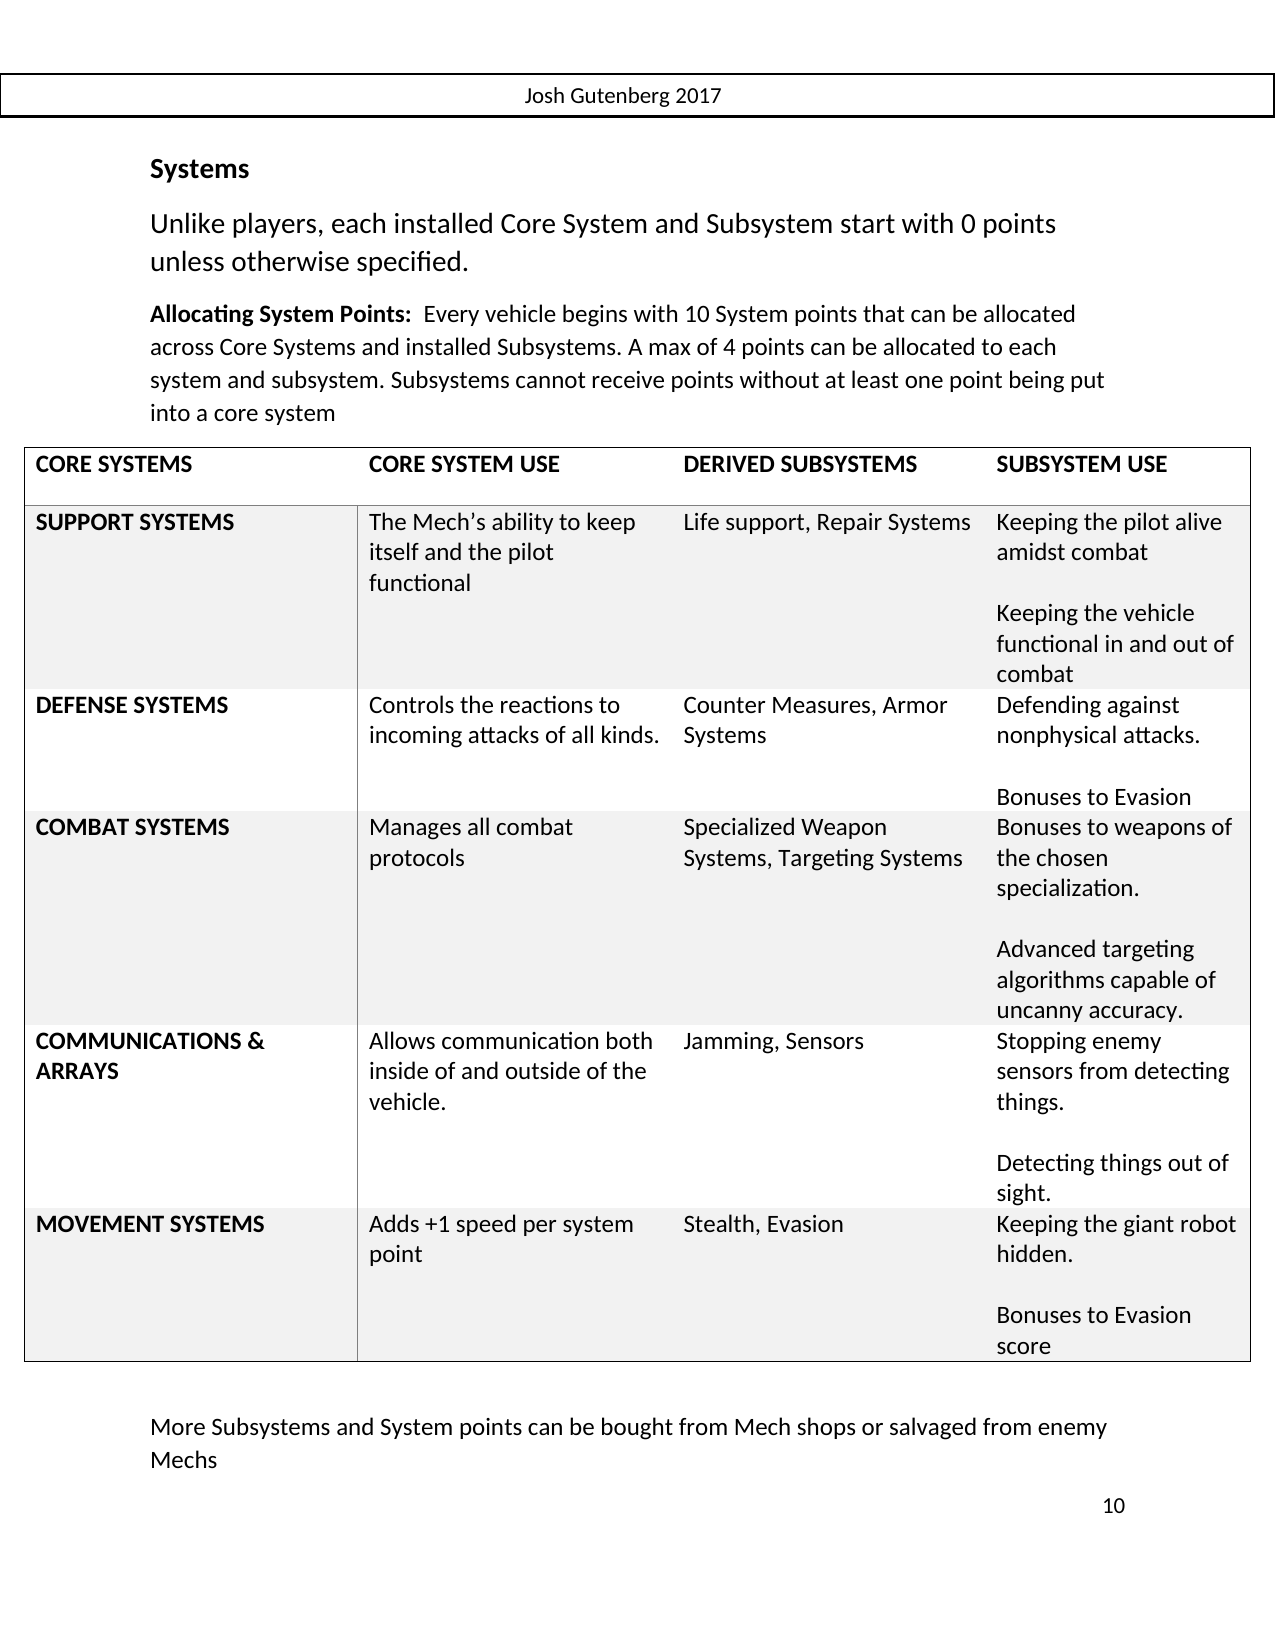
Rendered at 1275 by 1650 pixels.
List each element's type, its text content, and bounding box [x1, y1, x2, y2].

table_cell Defending against nonphysical attacks. Bonuses to Evasion [985, 689, 1250, 811]
table_cell Defense Systems [25, 689, 357, 811]
table_cell Life support, Repair Systems [672, 506, 985, 689]
table_cell Support Systems [25, 506, 357, 689]
table_cell Bonuses to weapons of the chosen specialization. Advanced targeting algorithms capable of uncanny accuracy. [985, 811, 1250, 1025]
table_cell Adds +1 speed per system point [358, 1208, 672, 1361]
table_cell Manages all combat protocols [358, 811, 672, 1025]
table_cell Stopping enemy sensors from detecting things. Detecting things out of sight. [985, 1025, 1250, 1208]
table_header Core Systems [25, 448, 358, 505]
table_cell Communications & Arrays [25, 1025, 357, 1208]
table_cell The Mech’s ability to keep itself and the pilot functional [358, 506, 672, 689]
text Systems [150, 150, 1125, 186]
table_cell Counter Measures, Armor Systems [672, 689, 985, 811]
table_cell Jamming, Sensors [672, 1025, 985, 1208]
table_header Subsystem use [985, 448, 1250, 505]
table_cell Keeping the pilot alive amidst combat Keeping the vehicle functional in and out of combat [985, 506, 1250, 689]
table_cell Specialized Weapon Systems, Targeting Systems [672, 811, 985, 1025]
text More Subsystems and System points can be bought from Mech shops or salvaged from enemy Mechs [150, 1411, 1125, 1475]
table_cell Stealth, Evasion [672, 1208, 985, 1361]
table_cell Controls the reactions to incoming attacks of all kinds. [358, 689, 672, 811]
text Unlike players, each installed Core System and Subsystem start with 0 points unless otherwise specified. [150, 205, 1125, 279]
table_cell Allows communication both inside of and outside of the vehicle. [358, 1025, 672, 1208]
table_cell Movement Systems [25, 1208, 357, 1361]
text Allocating System Points: Every vehicle begins with 10 System points that can be allocated across Core Systems and installed Subsystems. A max of 4 points can be allocated to each system and subsystem. Subsystems cannot receive points without at least one point being put into a core system [150, 299, 1125, 428]
table_header Derived SubSystems [672, 448, 985, 505]
table_header Core System Use [358, 448, 672, 505]
table_cell Combat Systems [25, 811, 357, 1025]
table_cell Keeping the giant robot hidden. Bonuses to Evasion score [985, 1208, 1250, 1361]
